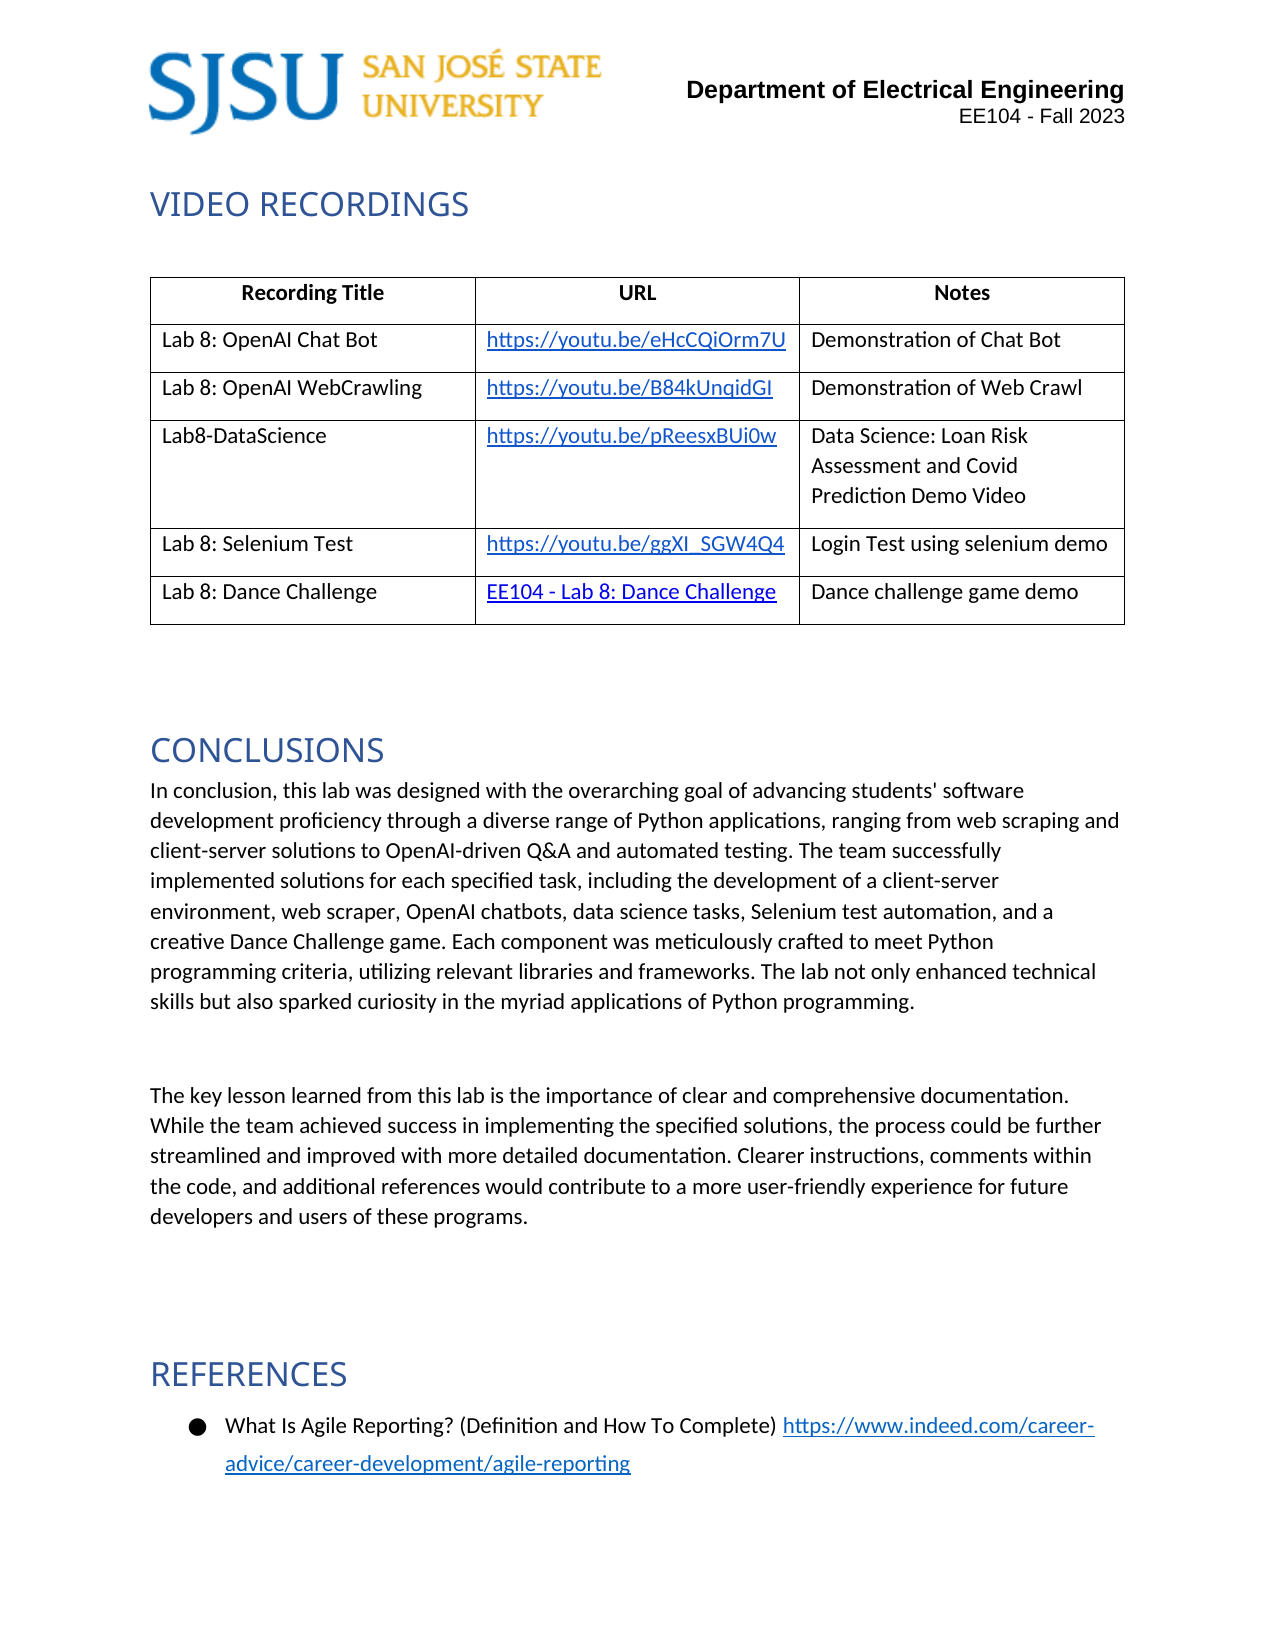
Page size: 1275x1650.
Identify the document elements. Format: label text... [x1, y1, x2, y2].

subtitle CONCLUSIONS [150, 727, 1125, 772]
table_cell Lab 8: Selenium Test [151, 529, 475, 576]
table_header URL [476, 278, 799, 324]
table_cell Lab 8: OpenAI Chat Bot [151, 325, 475, 372]
picture [148, 43, 602, 139]
table_cell Demonstration of Chat Bot [800, 325, 1124, 372]
table_cell Login Test using selenium demo [800, 529, 1124, 576]
table_cell https://youtu.be/B84kUnqidGI [476, 373, 799, 420]
text In conclusion, this lab was designed with the overarching goal of advancing students' software development proficiency through a diverse range of Python applications, ranging from web scraping and client-server solutions to OpenAI-driven Q&A and automated testing. The team successfully implemented solutions for each specified task, including the development of a client-server environment, web scraper, OpenAI chatbots, data science tasks, Selenium test automation, and a creative Dance Challenge game. Each component was meticulously crafted to meet Python programming criteria, utilizing relevant libraries and frameworks. The lab not only enhanced technical skills but also sparked curiosity in the myriad applications of Python programming. [150, 776, 1125, 1015]
table_cell Lab8-DataScience [151, 421, 475, 528]
table_cell https://youtu.be/pReesxBUi0w [476, 421, 799, 528]
subtitle REFERENCES [150, 1351, 1125, 1396]
list What Is Agile Reporting? (Definition and How To Complete) https://www.indeed.com/career-advice/career-development/agile-reporting [187, 1400, 1125, 1477]
table_cell EE104 - Lab 8: Dance Challenge [476, 577, 799, 624]
table_header Notes [800, 278, 1124, 324]
text The key lesson learned from this lab is the importance of clear and comprehensive documentation. While the team achieved success in implementing the specified solutions, the process could be further streamlined and improved with more detailed documentation. Clearer instructions, comments within the code, and additional references would contribute to a more user-friendly experience for future developers and users of these programs. [150, 1081, 1125, 1230]
table_header Recording Title [151, 278, 475, 324]
table_cell Dance challenge game demo [800, 577, 1124, 624]
table_cell Demonstration of Web Crawl [800, 373, 1124, 420]
table_cell Lab 8: Dance Challenge [151, 577, 475, 624]
subtitle VIDEO RECORDINGS [150, 181, 1125, 226]
table_cell Data Science: Loan Risk Assessment and Covid Prediction Demo Video [800, 421, 1124, 528]
table_cell https://youtu.be/ggXI_SGW4Q4 [476, 529, 799, 576]
table_cell https://youtu.be/eHcCQiOrm7U [476, 325, 799, 372]
table_cell Lab 8: OpenAI WebCrawling [151, 373, 475, 420]
